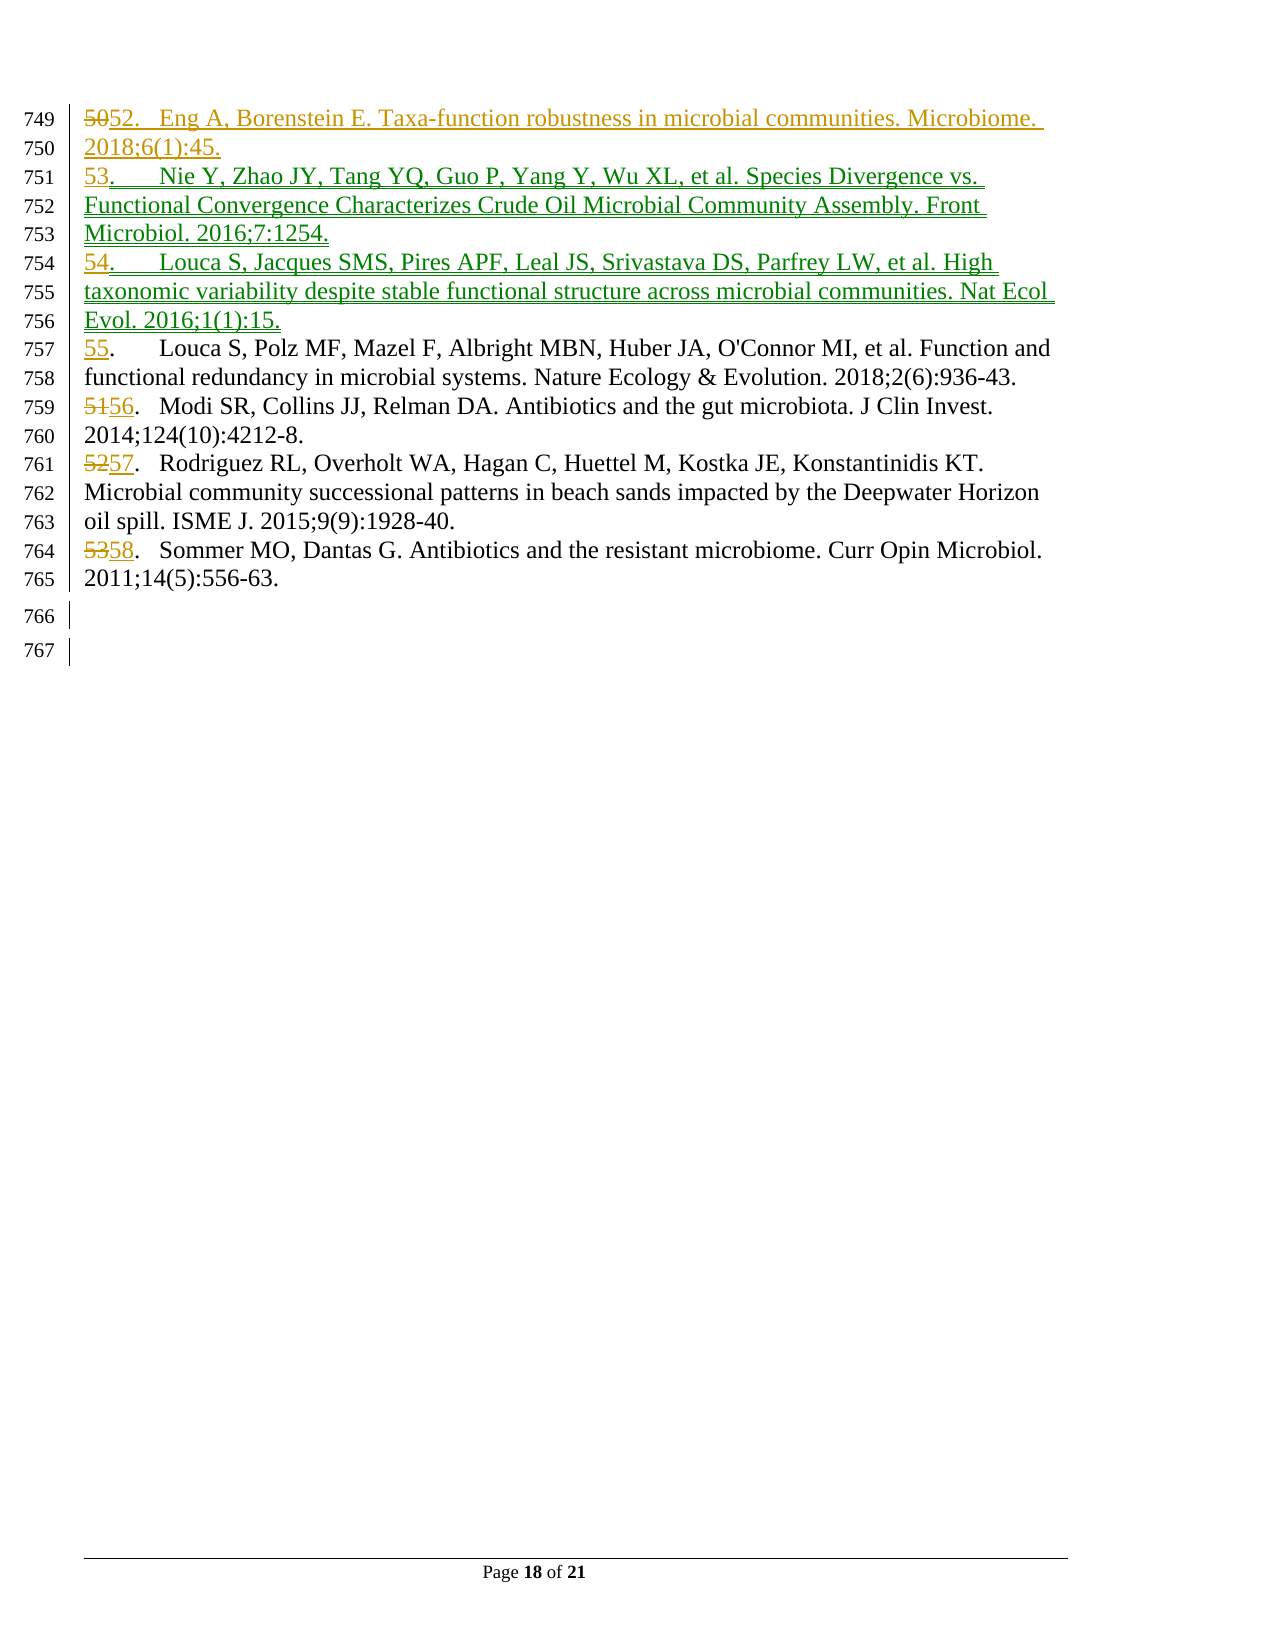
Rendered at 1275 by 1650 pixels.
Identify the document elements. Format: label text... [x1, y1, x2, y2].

text . Modi SR, Collins JJ, Relman DA. Antibiotics and the gut microbiota. J Clin Invest. 2014;124(10):4212-8. [84, 391, 1068, 448]
text . Rodriguez RL, Overholt WA, Hagan C, Huettel M, Kostka JE, Konstantinidis KT. Microbial community successional patterns in beach sands impacted by the Deepwater Horizon oil spill. ISME J. 2015;9(9):1928-40. [84, 448, 1068, 535]
text . Louca S, Polz MF, Mazel F, Albright MBN, Huber JA, O'Connor MI, et al. Function and functional redundancy in microbial systems. Nature Ecology & Evolution. 2018;2(6):936-43. [84, 333, 1068, 391]
text . Sommer MO, Dantas G. Antibiotics and the resistant microbiome. Curr Opin Microbiol. 2011;14(5):556-63. [84, 535, 1068, 592]
